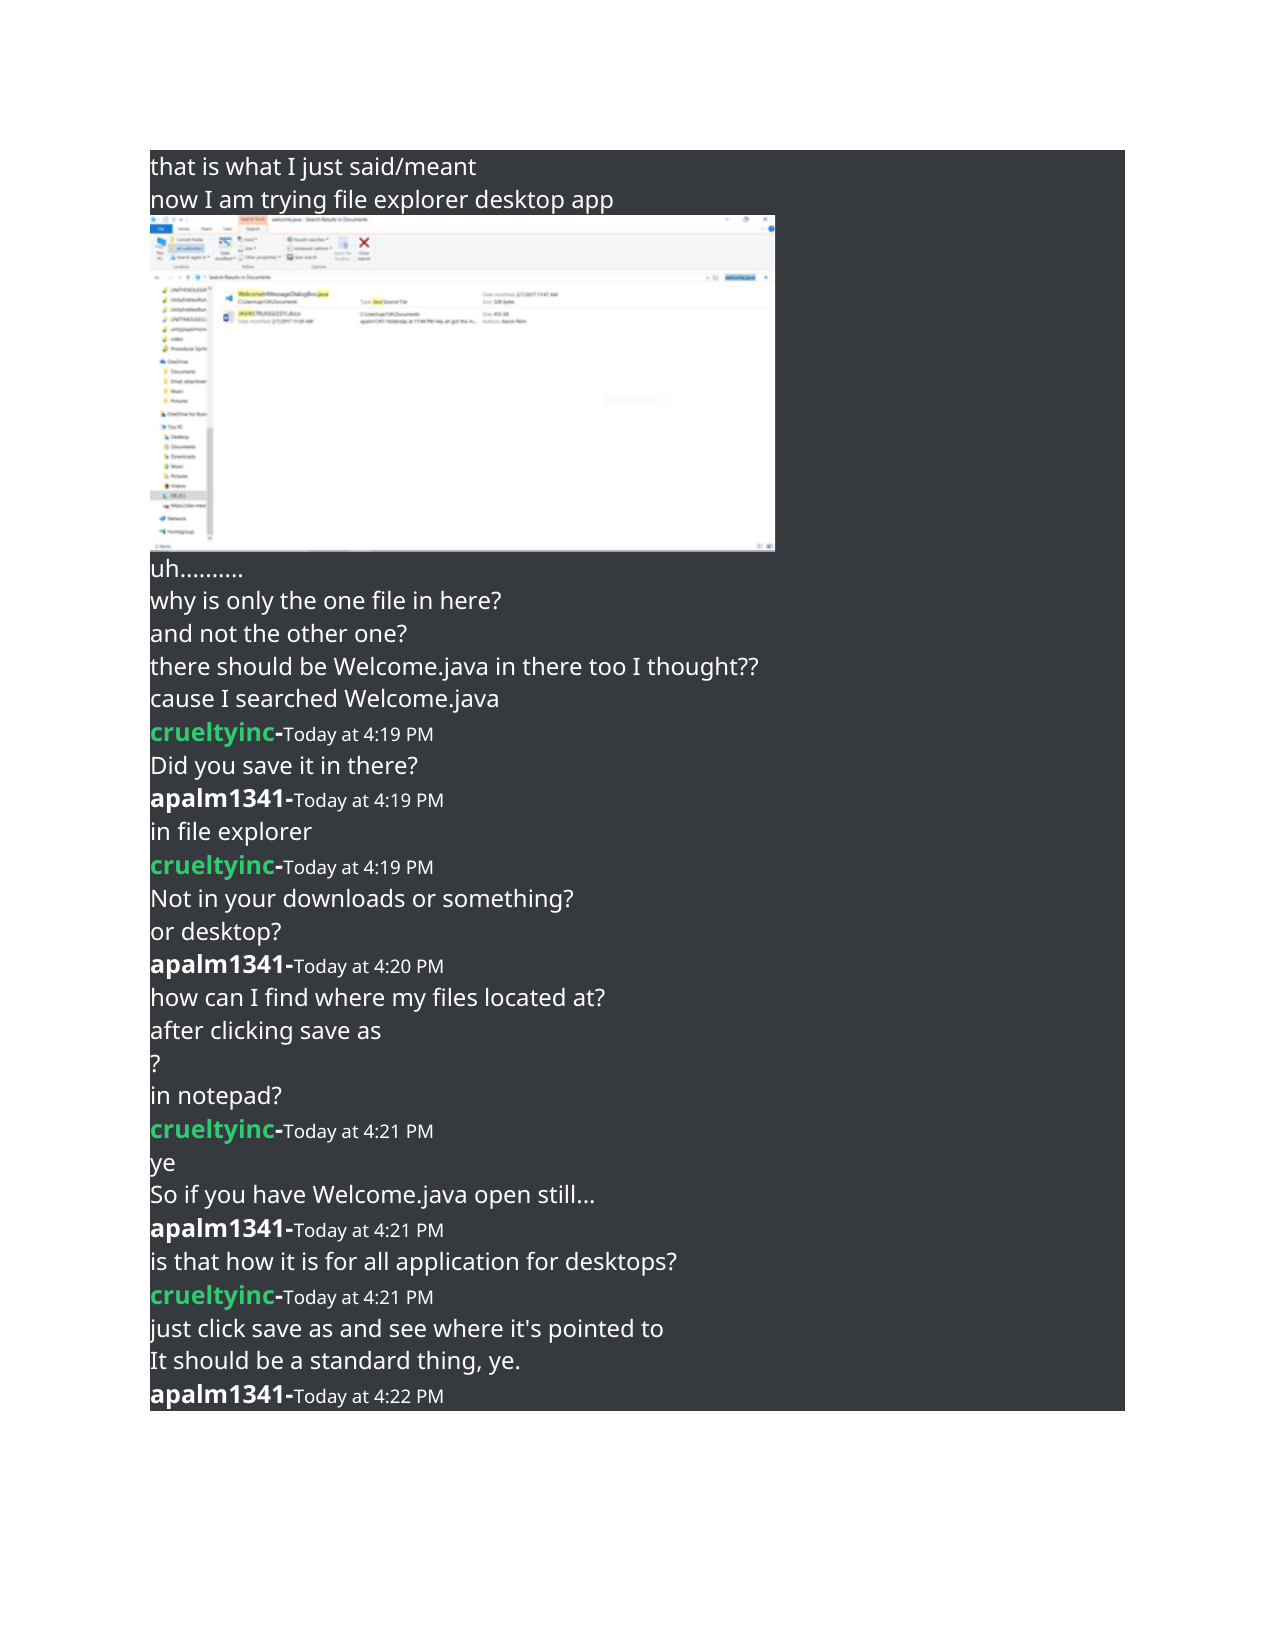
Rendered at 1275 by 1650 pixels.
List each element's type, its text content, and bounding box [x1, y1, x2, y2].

text ye [150, 1146, 1125, 1178]
text that is what I just said/meant [150, 150, 1125, 183]
text crueltyinc-Today at 4:21 PM [150, 1277, 1125, 1312]
text now I am trying file explorer desktop app [150, 183, 1125, 215]
text apalm1341-Today at 4:19 PM [150, 781, 1125, 815]
text apalm1341-Today at 4:21 PM [150, 1211, 1125, 1245]
text after clicking save as [150, 1014, 1125, 1046]
text cause I searched Welcome.java [150, 682, 1125, 714]
text It should be a standard thing, ye. [150, 1344, 1125, 1377]
text crueltyinc-Today at 4:21 PM [150, 1112, 1125, 1146]
text So if you have Welcome.java open still... [150, 1178, 1125, 1211]
text crueltyinc-Today at 4:19 PM [150, 848, 1125, 882]
text Did you save it in there? [150, 748, 1125, 781]
text apalm1341-Today at 4:22 PM [150, 1377, 1125, 1411]
text why is only the one file in here? [150, 584, 1125, 617]
text uh.......... [150, 551, 1125, 584]
text there should be Welcome.java in there too I thought?? [150, 649, 1125, 682]
text and not the other one? [150, 617, 1125, 649]
text in notepad? [150, 1079, 1125, 1112]
text ? [150, 1046, 1125, 1079]
text is that how it is for all application for desktops? [150, 1245, 1125, 1277]
text crueltyinc-Today at 4:19 PM [150, 714, 1125, 748]
text just click save as and see where it's pointed to [150, 1312, 1125, 1344]
text Not in your downloads or something? [150, 882, 1125, 914]
text in file explorer [150, 815, 1125, 848]
text or desktop? [150, 914, 1125, 947]
text how can I find where my files located at? [150, 981, 1125, 1014]
text apalm1341-Today at 4:20 PM [150, 947, 1125, 981]
picture [150, 215, 775, 552]
